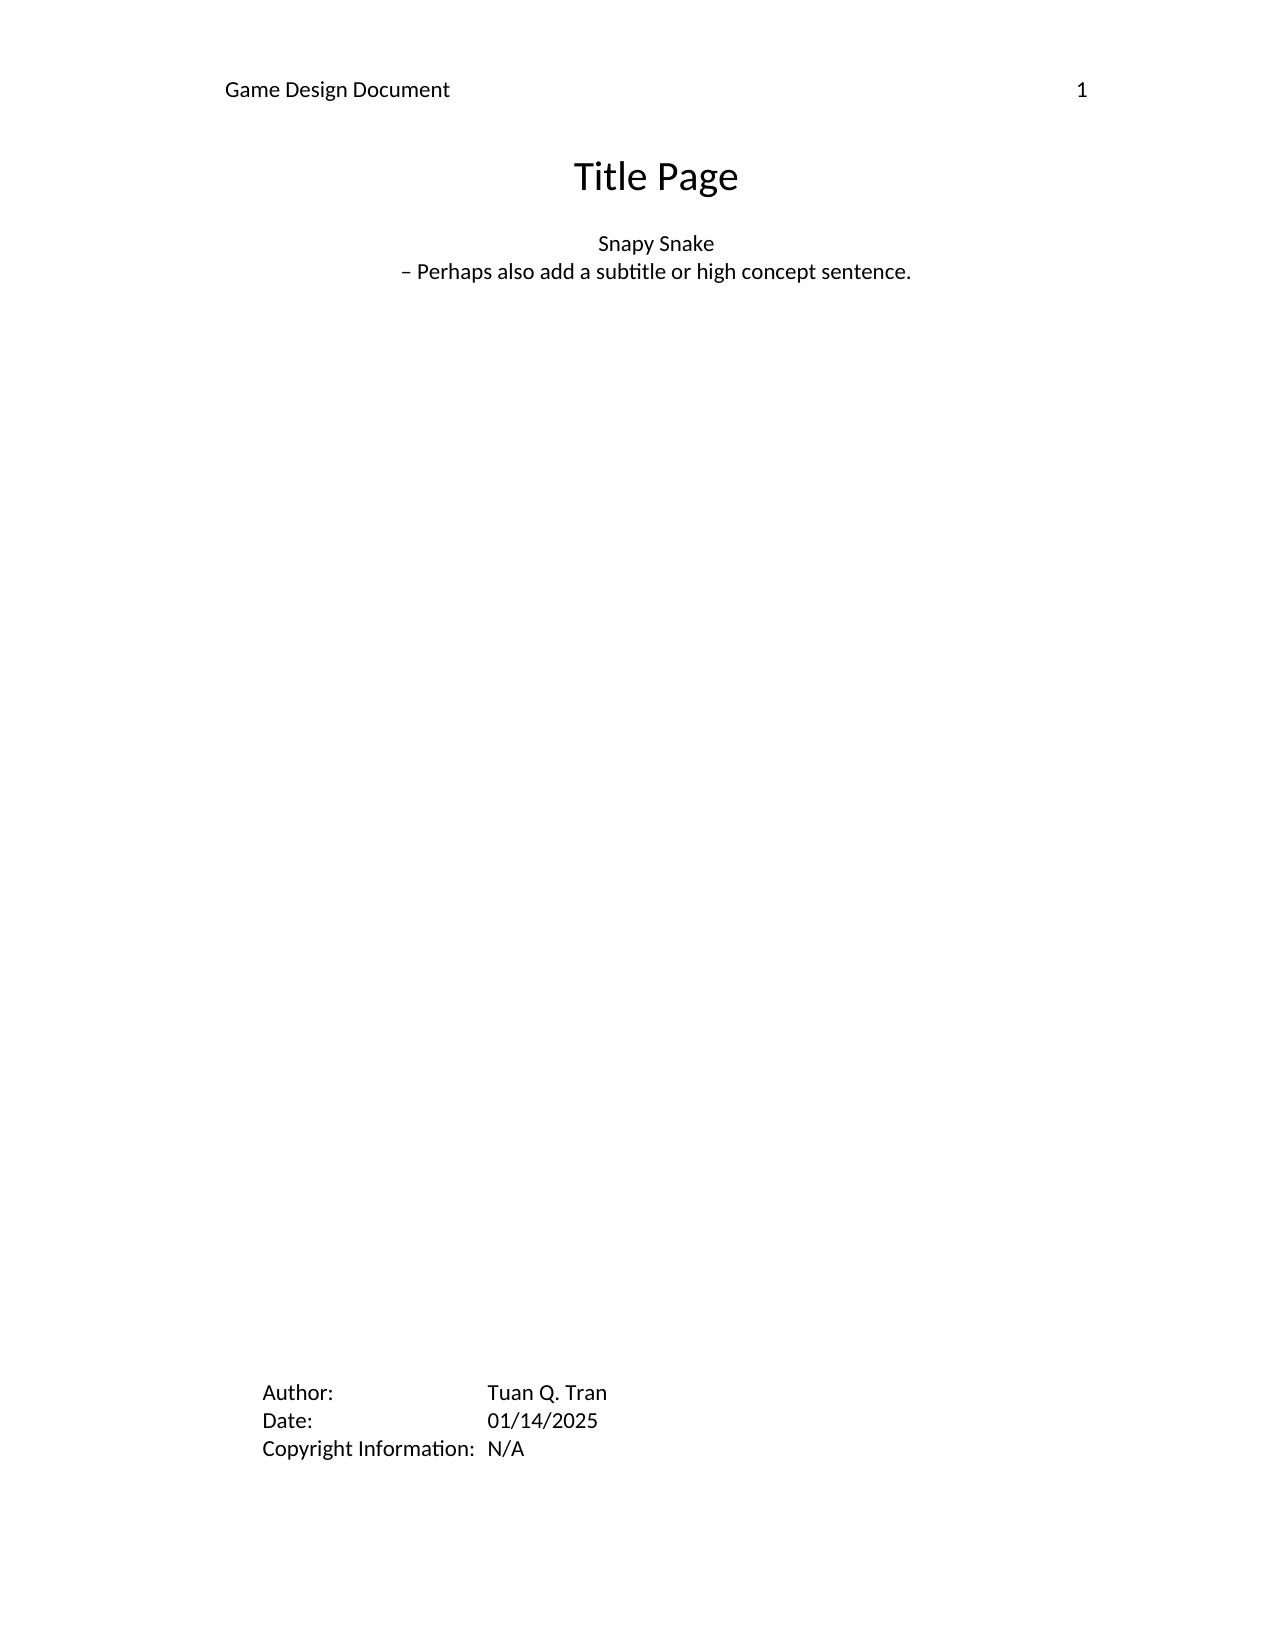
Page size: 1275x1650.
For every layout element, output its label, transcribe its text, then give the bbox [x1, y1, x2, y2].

text Copyright Information: N/A [225, 1434, 1087, 1462]
text – Perhaps also add a subtitle or high concept sentence. [225, 257, 1087, 285]
text Snapy Snake [225, 229, 1087, 257]
text Title Page [187, 150, 1087, 201]
text Author: Tuan Q. Tran [225, 1378, 1087, 1406]
text Date: 01/14/2025 [225, 1406, 1087, 1434]
